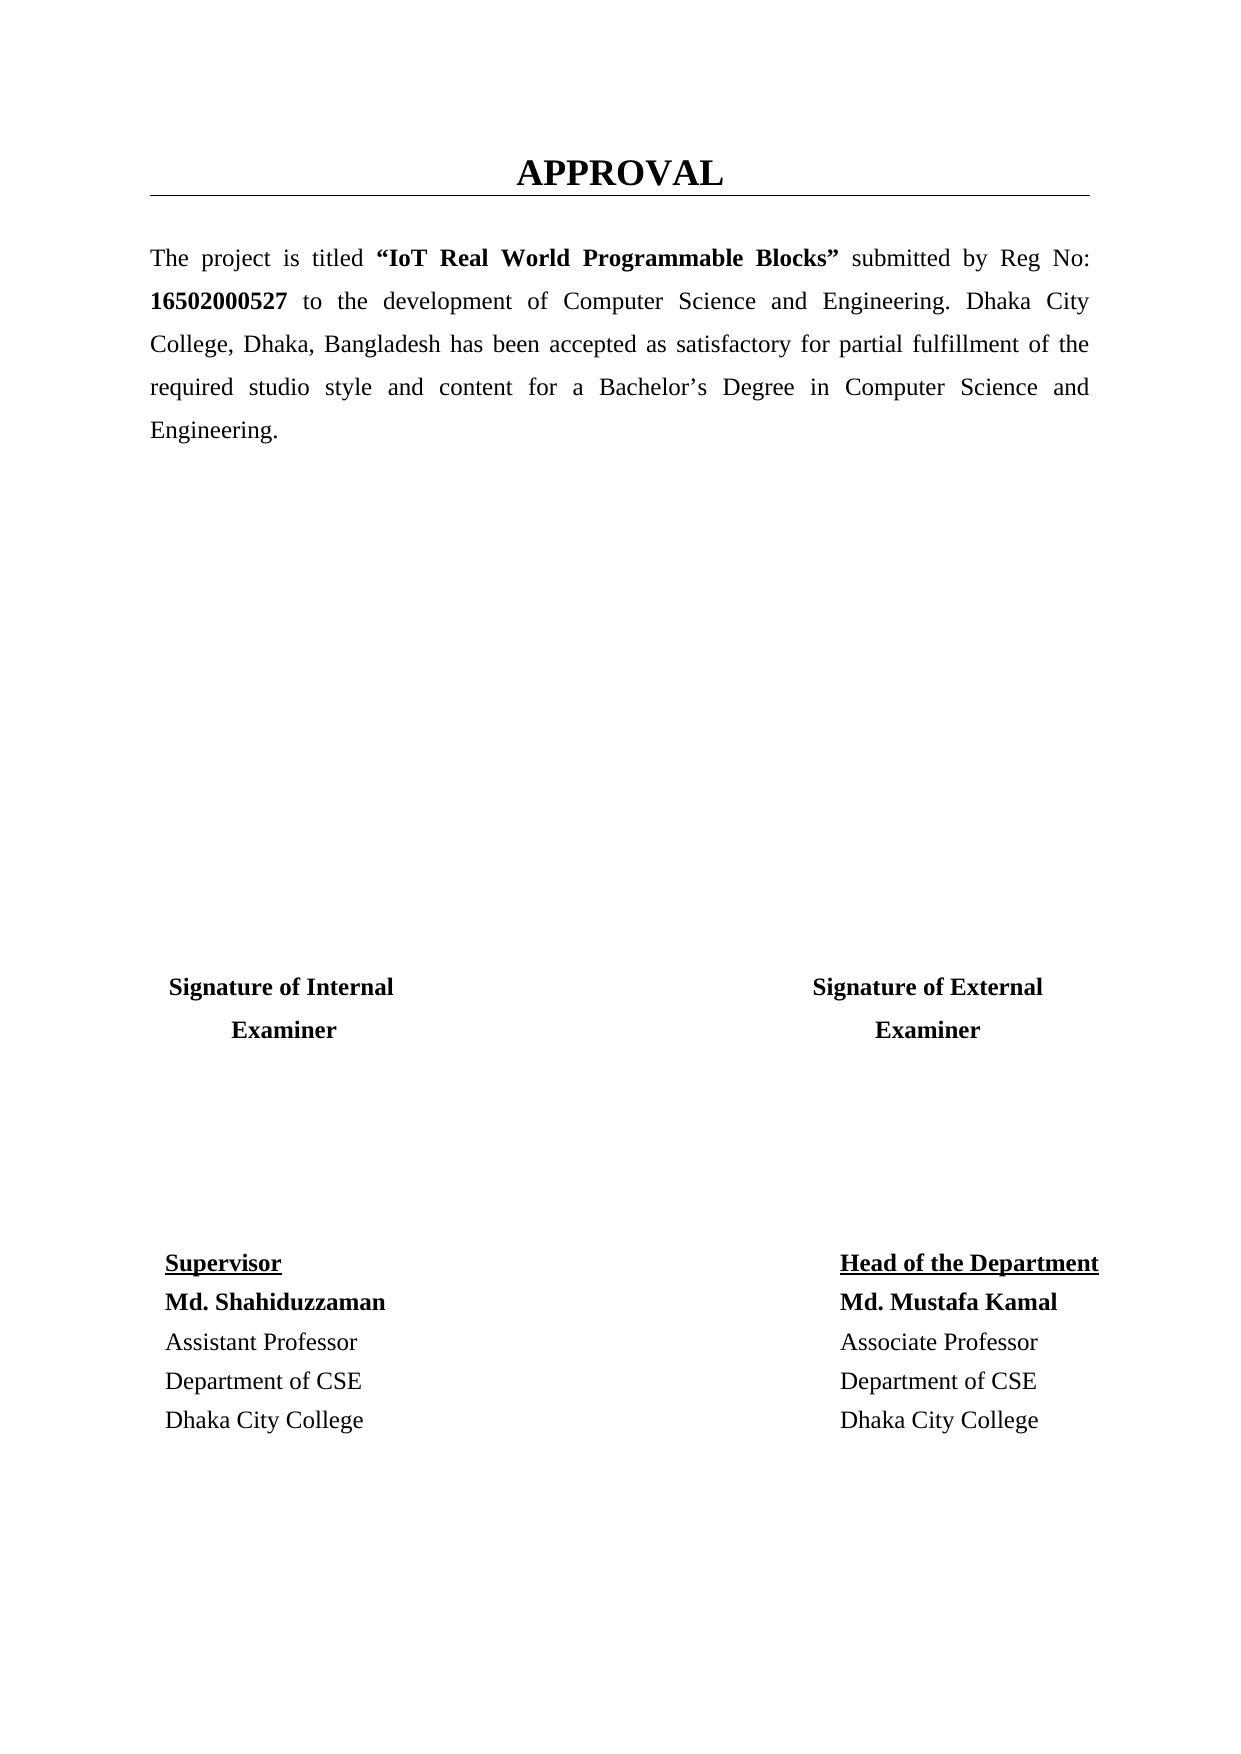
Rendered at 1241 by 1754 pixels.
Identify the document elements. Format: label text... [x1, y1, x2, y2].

text The project is titled “IoT Real World Programmable Blocks” submitted by Reg No: 16502000527 to the development of Computer Science and Engineering. Dhaka City College, Dhaka, Bangladesh has been accepted as satisfactory for partial fulfillment of the required studio style and content for a Bachelor’s Degree in Computer Science and Engineering. [150, 243, 1090, 444]
text Examiner Examiner [150, 1015, 1090, 1043]
text Signature of Internal Signature of External [150, 972, 1090, 1000]
subtitle APPROVAL [150, 150, 1090, 195]
